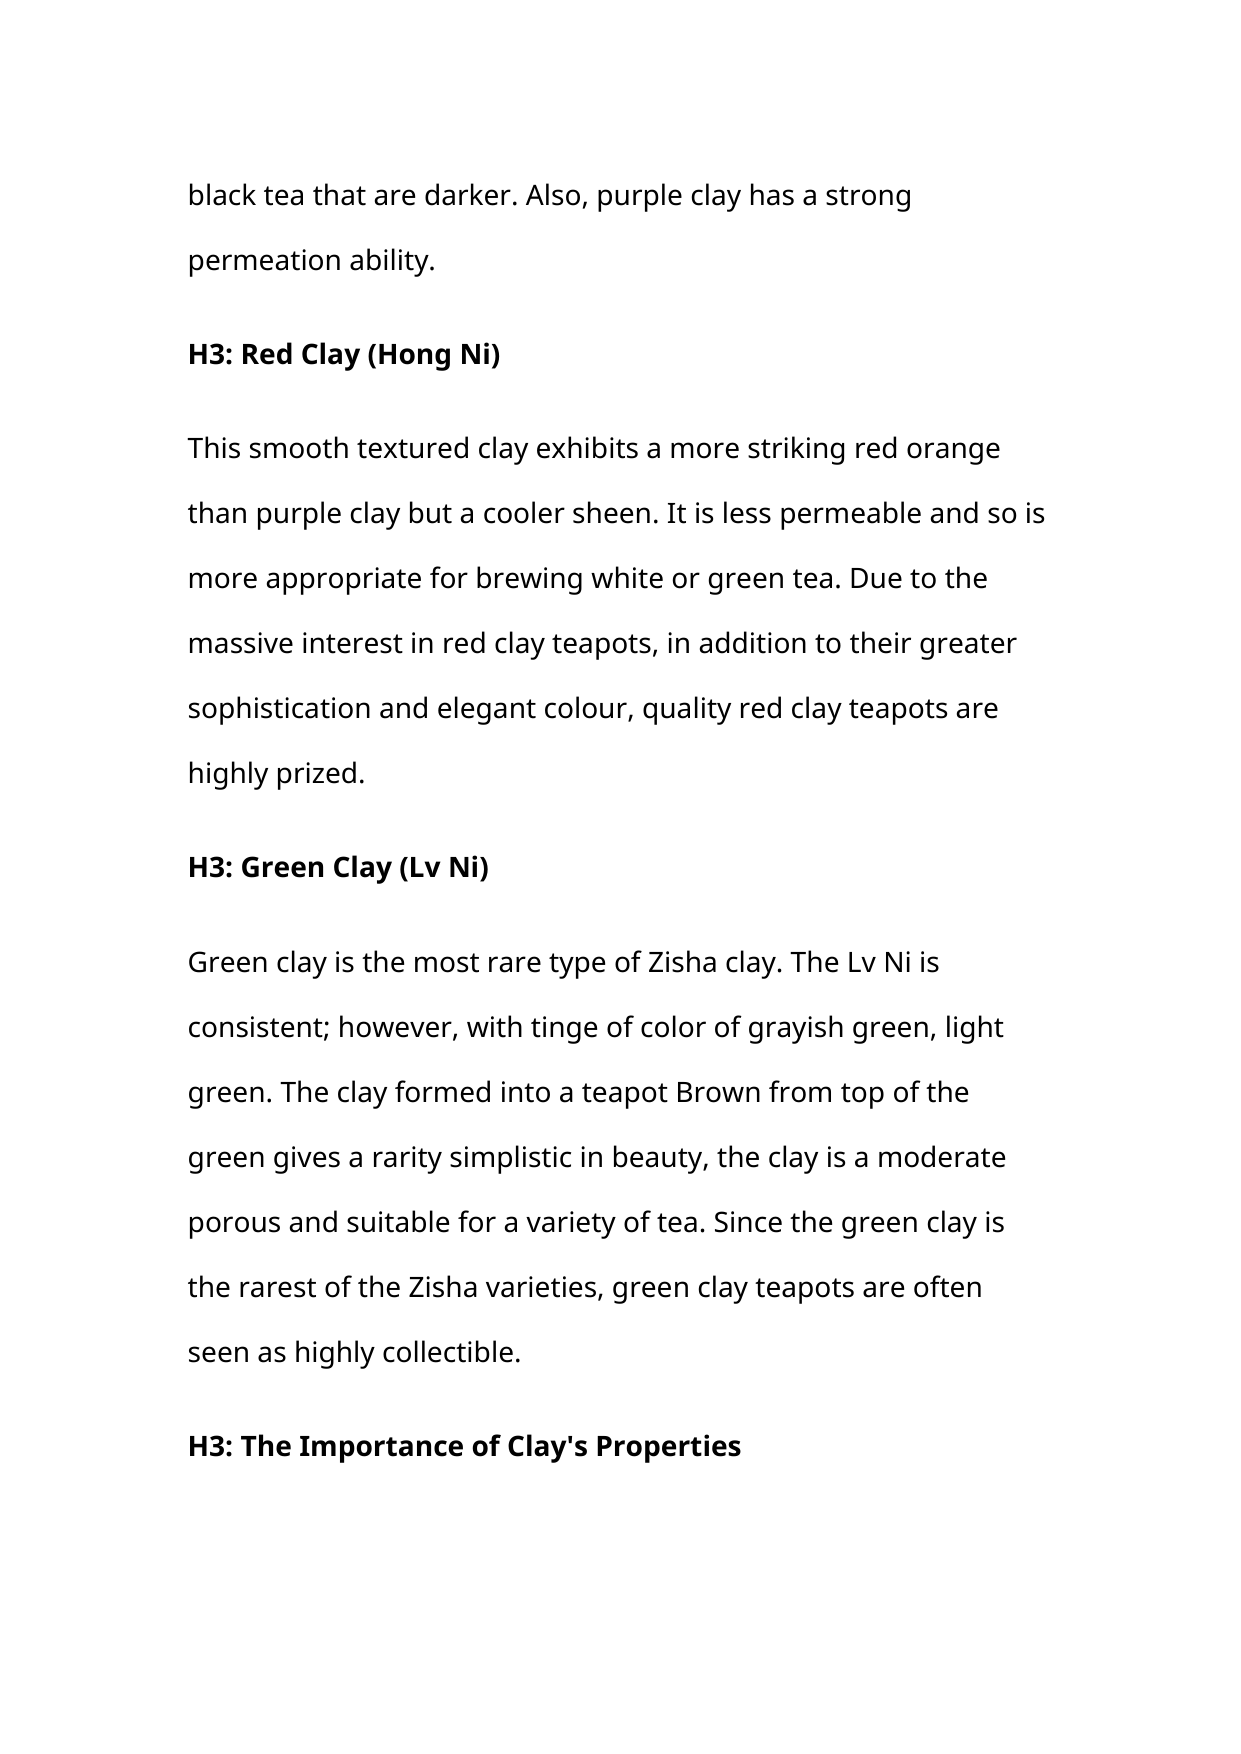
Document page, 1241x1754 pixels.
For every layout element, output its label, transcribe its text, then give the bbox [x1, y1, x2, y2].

subtitle H3: The Importance of Clay's Properties [187, 1413, 1053, 1478]
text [187, 162, 1053, 292]
subtitle H3: Green Clay (Lv Ni) [187, 834, 1053, 899]
subtitle H3: Red Clay (Hong Ni) [187, 321, 1053, 386]
text Green clay is the most rare type of Zisha clay. The Lv Ni is consistent; however, with tinge of color of grayish green, light green. The clay formed into a teapot Brown from top of the green gives a rarity simplistic in beauty, the clay is a moderate porous and suitable for a variety of tea. Since the green clay is the rarest of the Zisha varieties, green clay teapots are often seen as highly collectible. [187, 929, 1053, 1384]
text This smooth textured clay exhibits a more striking red orange than purple clay but a cooler sheen. It is less permeable and so is more appropriate for brewing white or green tea. Due to the massive interest in red clay teapots, in addition to their greater sophistication and elegant colour, quality red clay teapots are highly prized. [187, 415, 1053, 805]
